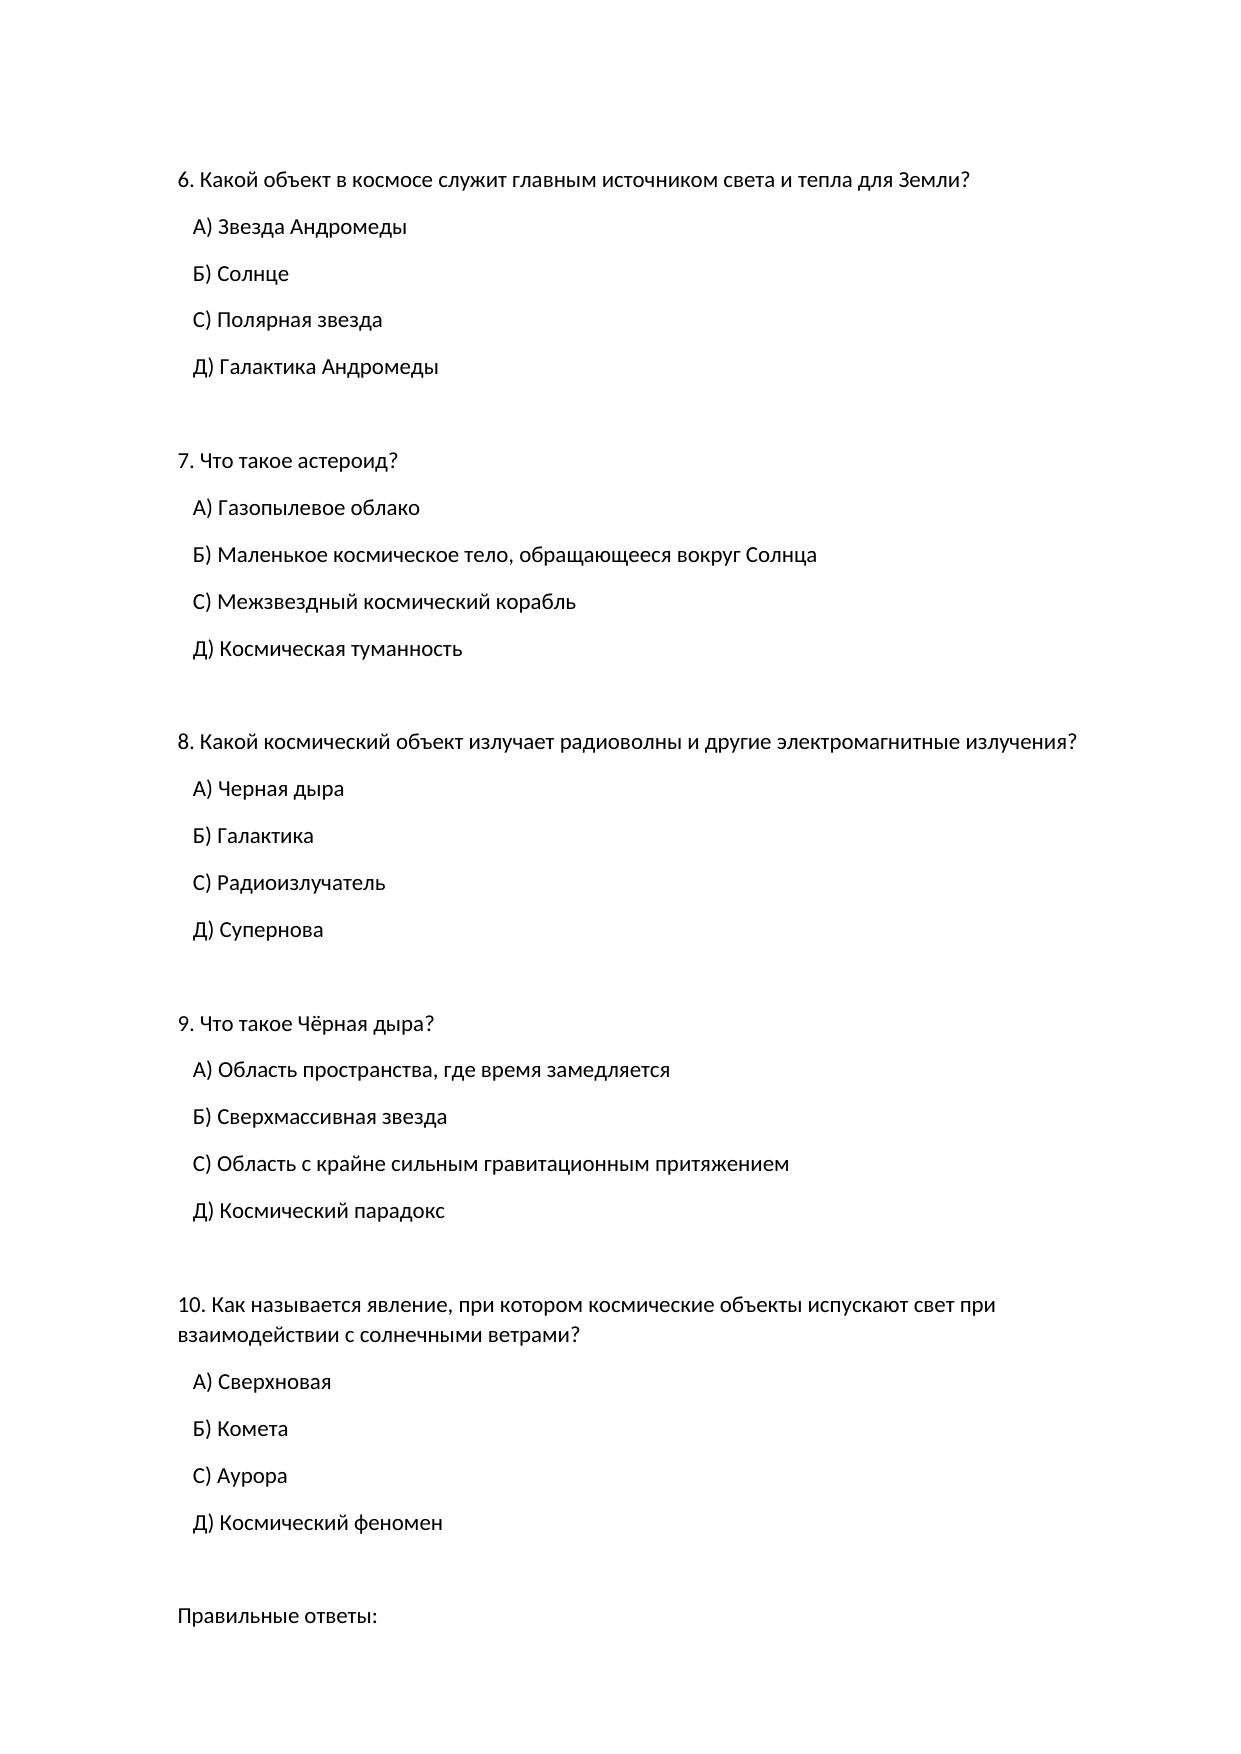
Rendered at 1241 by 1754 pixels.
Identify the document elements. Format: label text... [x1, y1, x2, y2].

text С) Полярная звезда [177, 306, 1152, 334]
text Б) Маленькое космическое тело, обращающееся вокруг Солнца [177, 540, 1152, 568]
text А) Газопылевое облако [177, 493, 1152, 521]
text А) Сверхновая [177, 1367, 1152, 1395]
text Б) Солнце [177, 259, 1152, 287]
text Д) Космическая туманность [177, 634, 1152, 662]
text С) Область с крайне сильным гравитационным притяжением [177, 1149, 1152, 1177]
text Д) Космический парадокс [177, 1196, 1152, 1224]
text С) Радиоизлучатель [177, 868, 1152, 896]
text А) Черная дыра [177, 774, 1152, 802]
text Б) Галактика [177, 821, 1152, 849]
text 7. Что такое астероид? [177, 446, 1152, 474]
text А) Звезда Андромеды [177, 212, 1152, 240]
text 8. Какой космический объект излучает радиоволны и другие электромагнитные излучения? [177, 727, 1152, 756]
text Правильные ответы: [177, 1601, 1152, 1629]
text С) Межзвездный космический корабль [177, 587, 1152, 615]
text Д) Космический феномен [177, 1508, 1152, 1536]
text 6. Какой объект в космосе служит главным источником света и тепла для Земли? [177, 165, 1152, 193]
text Д) Галактика Андромеды [177, 352, 1152, 381]
text Д) Супернова [177, 915, 1152, 943]
text Б) Сверхмассивная звезда [177, 1102, 1152, 1131]
text 10. Как называется явление, при котором космические объекты испускают свет при взаимодействии с солнечными ветрами? [177, 1290, 1152, 1348]
text С) Аурора [177, 1461, 1152, 1489]
text Б) Комета [177, 1414, 1152, 1442]
text А) Область пространства, где время замедляется [177, 1056, 1152, 1084]
text 9. Что такое Чёрная дыра? [177, 1009, 1152, 1037]
